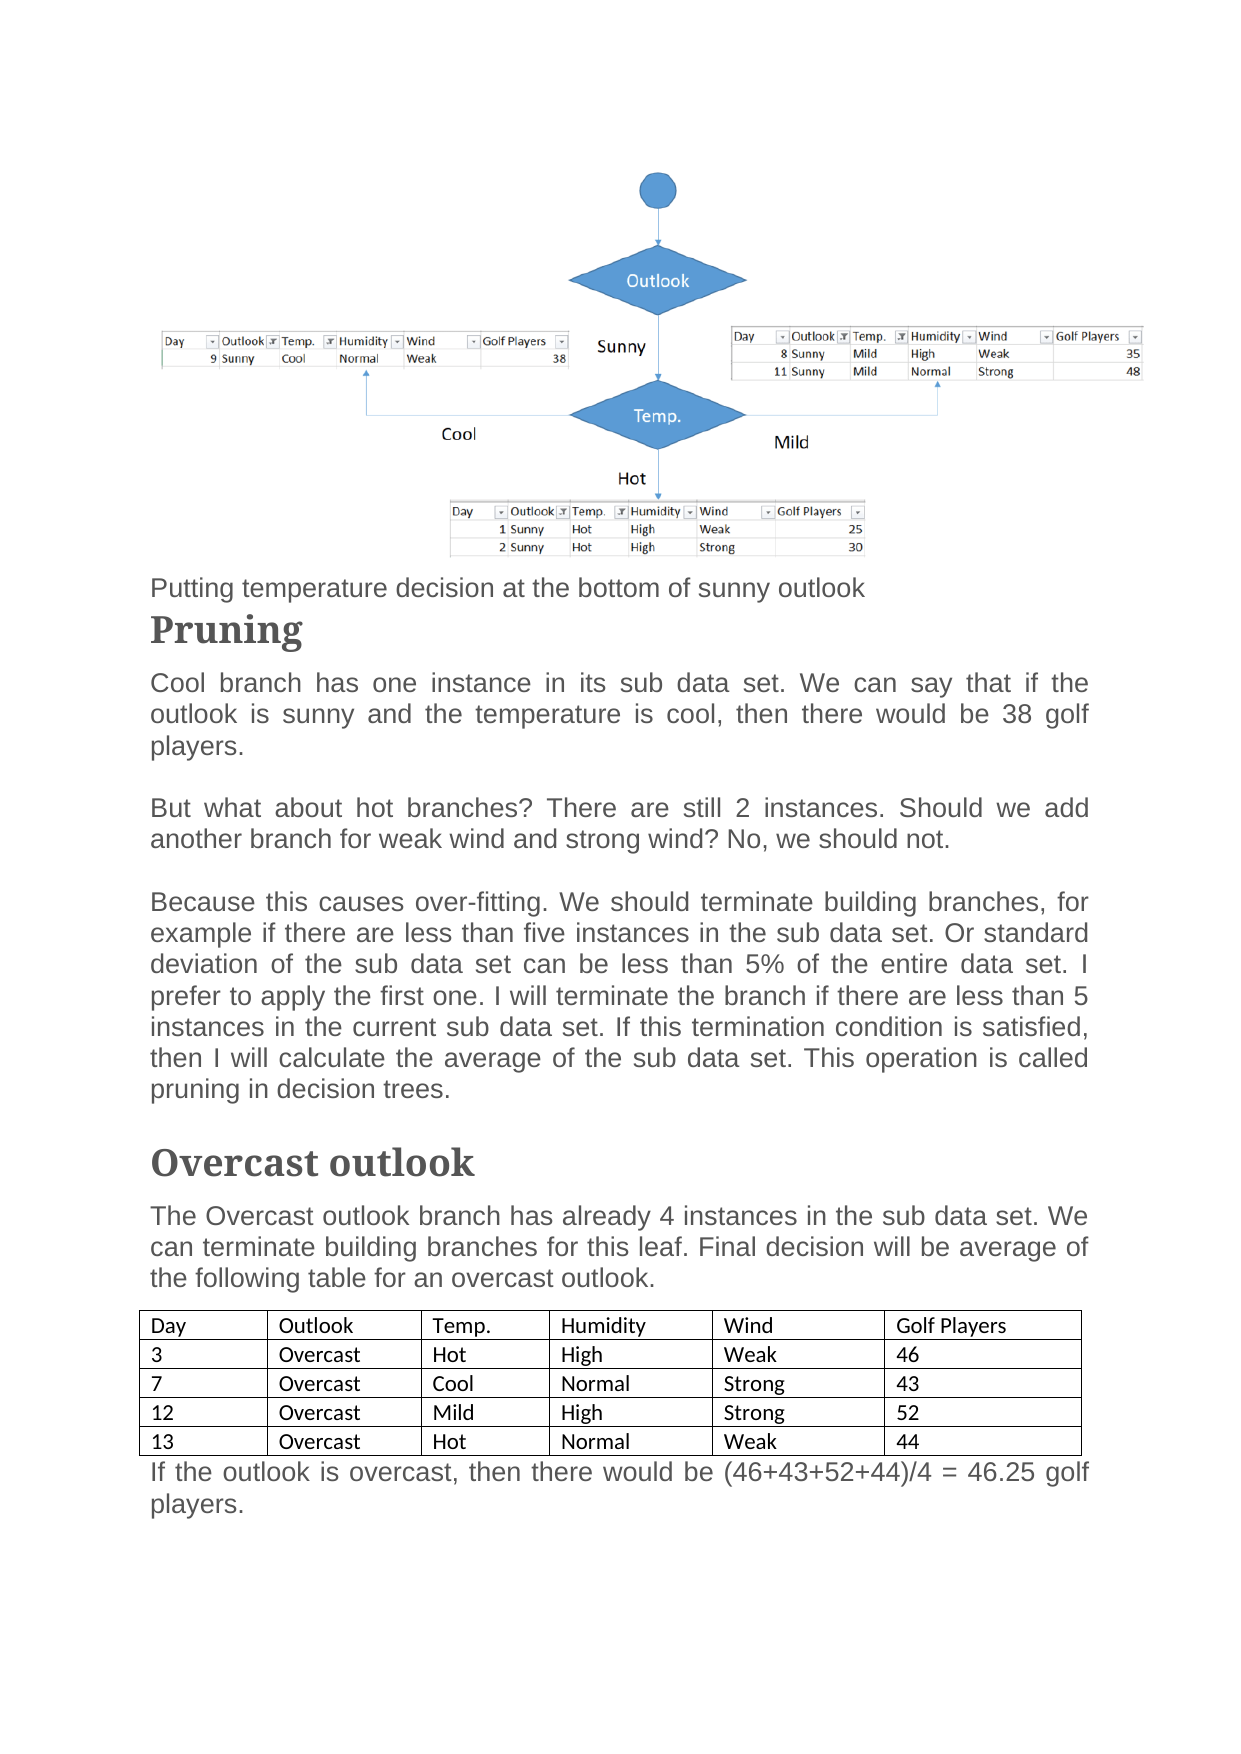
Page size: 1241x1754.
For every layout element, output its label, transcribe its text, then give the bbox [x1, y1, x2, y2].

text Pruning [150, 604, 1090, 655]
table_cell 46 [885, 1340, 1081, 1368]
table_cell Mild [422, 1398, 549, 1426]
text If the outlook is overcast, then there would be (46+43+52+44)/4 = 46.25 golf players. [150, 1456, 1090, 1519]
table_cell 3 [140, 1340, 267, 1368]
table_header Humidity [550, 1311, 712, 1339]
table_cell Overcast [268, 1398, 421, 1426]
text Overcast outlook [150, 1136, 1090, 1187]
table_cell Weak [713, 1427, 884, 1455]
table_cell Normal [550, 1369, 712, 1397]
table_cell High [550, 1340, 712, 1368]
text Cool branch has one instance in its sub data set. We can say that if the outlook is sunny and the temperature is cool, then there would be 38 golf players. [150, 667, 1090, 761]
table_cell Cool [422, 1369, 549, 1397]
table_cell Hot [422, 1427, 549, 1455]
table_cell 7 [140, 1369, 267, 1397]
text But what about hot branches? There are still 2 instances. Should we add another branch for weak wind and strong wind? No, we should not. [150, 792, 1090, 855]
table_header Outlook [268, 1311, 421, 1339]
table_cell Normal [550, 1427, 712, 1455]
table_header Temp. [422, 1311, 549, 1339]
table_cell 43 [885, 1369, 1081, 1397]
table_cell 44 [885, 1427, 1081, 1455]
table_cell Hot [422, 1340, 549, 1368]
table_cell Overcast [268, 1369, 421, 1397]
table_cell Weak [713, 1340, 884, 1368]
text Putting temperature decision at the bottom of sunny outlook [150, 573, 1090, 604]
table_header Wind [713, 1311, 884, 1339]
table_cell 13 [140, 1427, 267, 1455]
picture [150, 150, 1164, 573]
table_cell Overcast [268, 1340, 421, 1368]
text The Overcast outlook branch has already 4 instances in the sub data set. We can terminate building branches for this leaf. Final decision will be average of the following table for an overcast outlook. [150, 1199, 1090, 1293]
text Because this causes over-fitting. We should terminate building branches, for example if there are less than five instances in the sub data set. Or standard deviation of the sub data set can be less than 5% of the entire data set. I prefer to apply the first one. I will terminate the branch if there are less than 5 instances in the current sub data set. If this termination condition is satisfied, then I will calculate the average of the sub data set. This operation is called pruning in decision trees. [150, 886, 1090, 1105]
table_cell Strong [713, 1369, 884, 1397]
table_cell Strong [713, 1398, 884, 1426]
table_cell 12 [140, 1398, 267, 1426]
table_cell 52 [885, 1398, 1081, 1426]
table_header Day [140, 1311, 267, 1339]
table_header Golf Players [885, 1311, 1081, 1339]
table_cell Overcast [268, 1427, 421, 1455]
table_cell High [550, 1398, 712, 1426]
